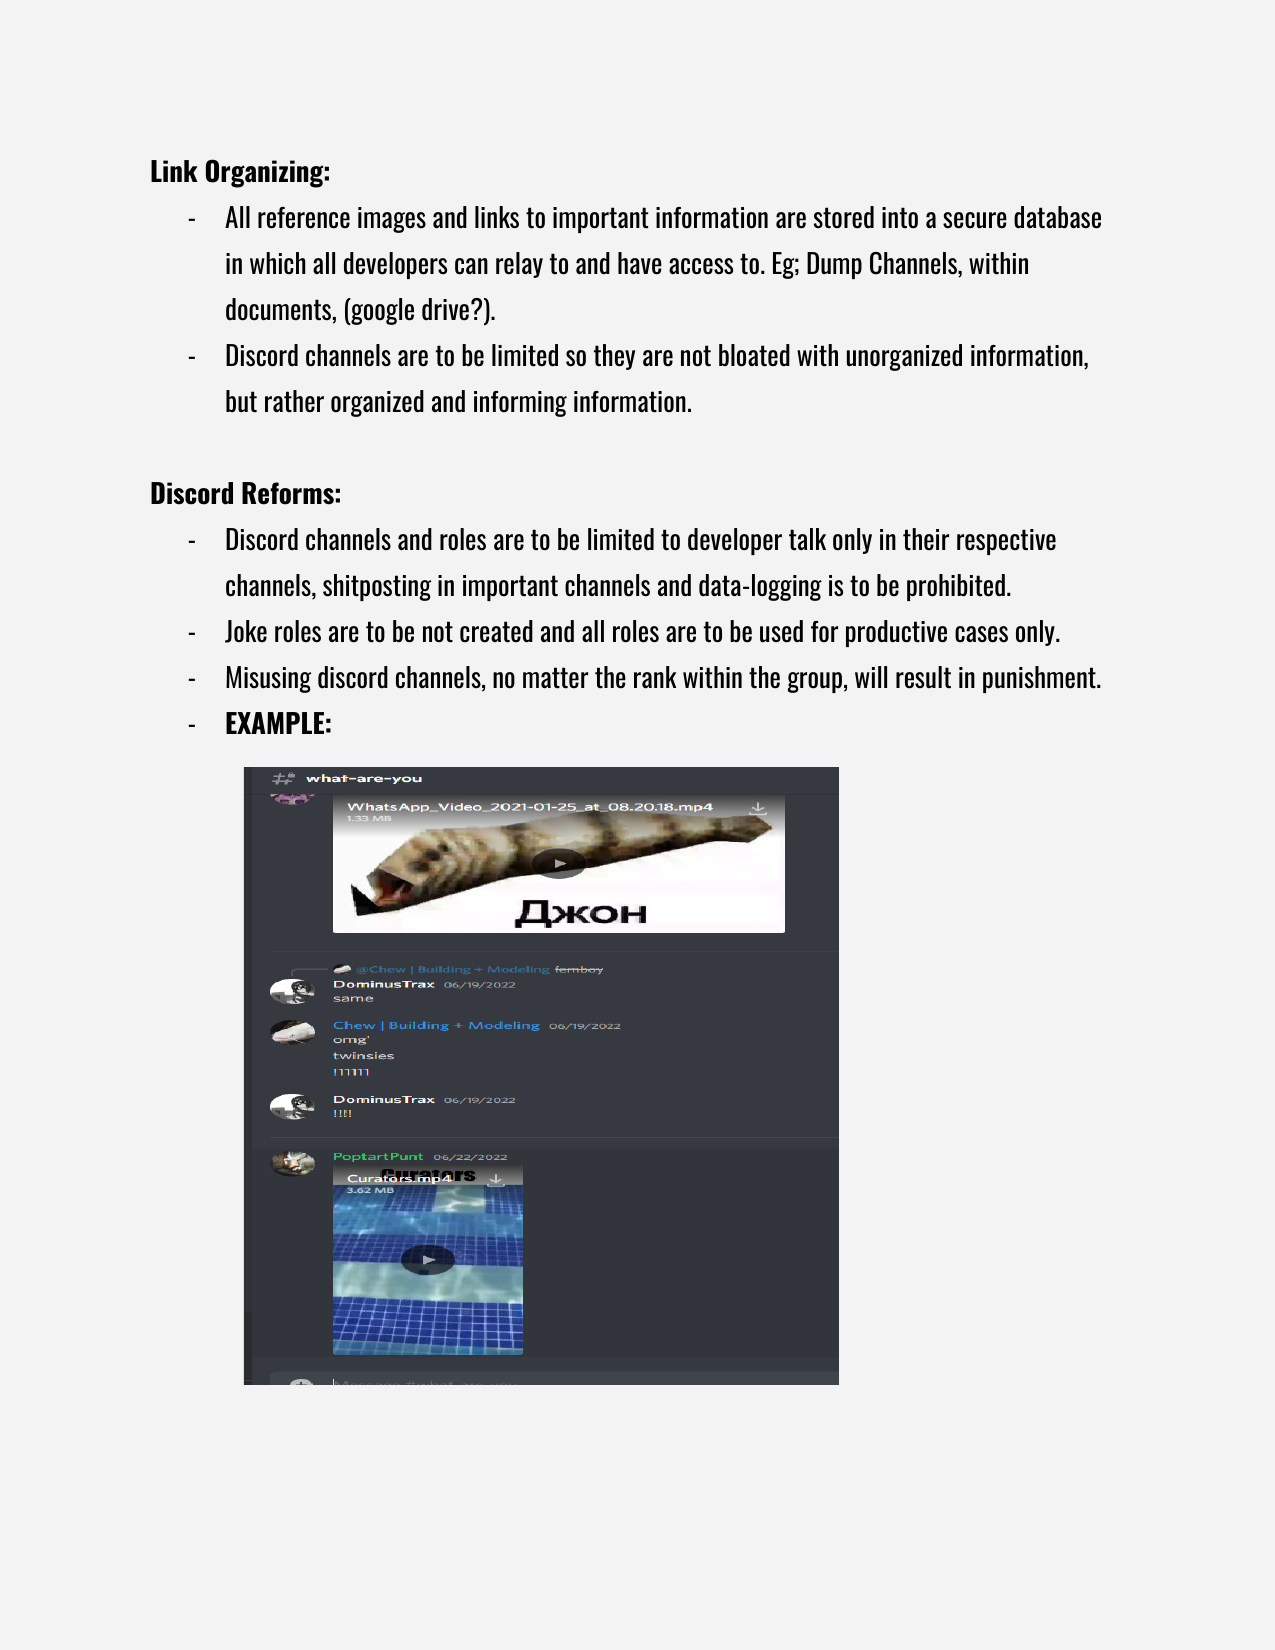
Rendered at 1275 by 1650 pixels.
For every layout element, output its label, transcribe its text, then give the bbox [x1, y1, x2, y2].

text Link Organizing: [150, 150, 1125, 190]
list Discord channels are to be limited so they are not bloated with unorganized information, but rather organized and informing information. [187, 334, 1125, 420]
list EXAMPLE: [187, 702, 1125, 743]
list All reference images and links to important information are stored into a secure database in which all developers can relay to and have access to. Eg; Dump Channels, within documents, (google drive?). [187, 196, 1125, 328]
picture [243, 767, 839, 1385]
text Discord Reforms: [150, 472, 1125, 512]
list Joke roles are to be not created and all roles are to be used for productive cases only. [187, 610, 1125, 651]
list Discord channels and roles are to be limited to developer talk only in their respective channels, shitposting in important channels and data-logging is to be prohibited. [187, 518, 1125, 604]
list Misusing discord channels, no matter the rank within the group, will result in punishment. [187, 656, 1125, 697]
